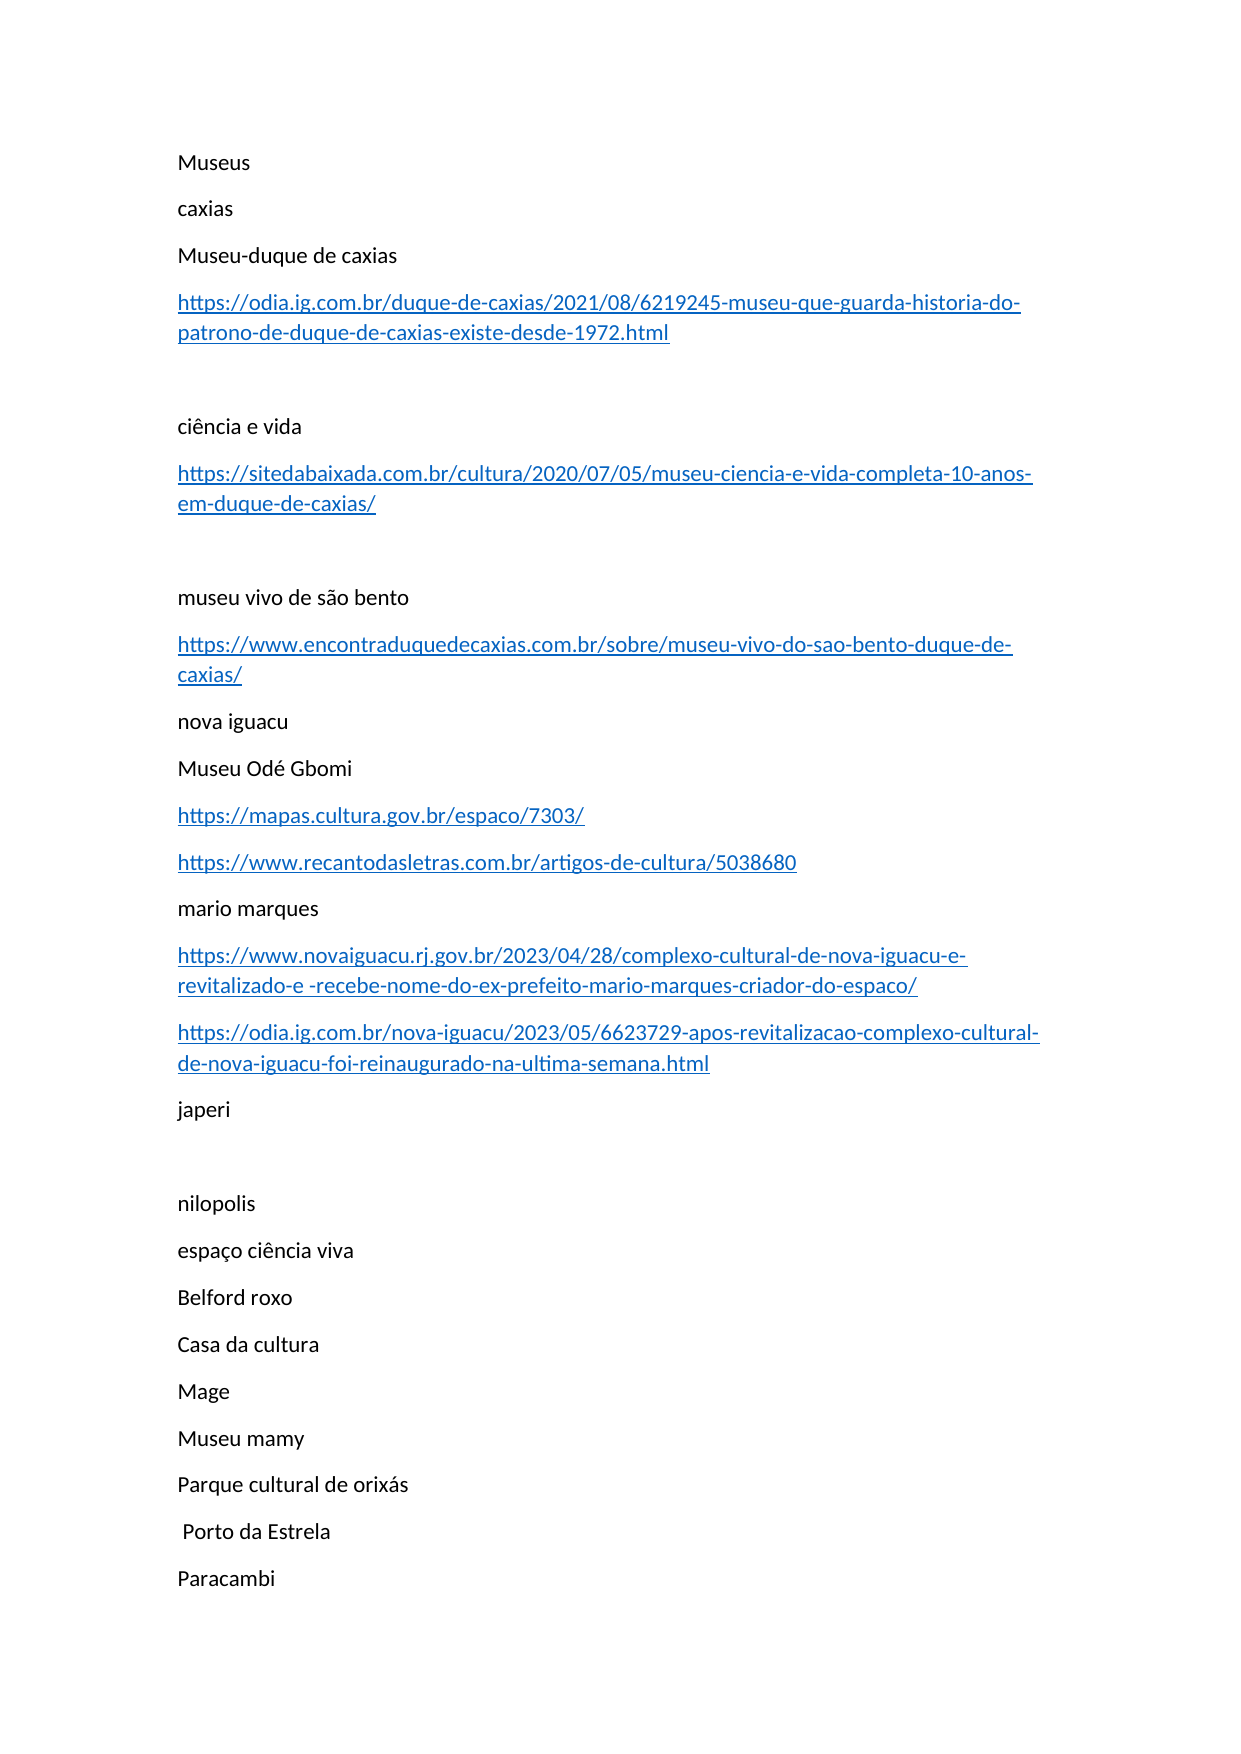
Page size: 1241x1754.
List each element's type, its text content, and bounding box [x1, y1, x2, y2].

text Museus [177, 148, 1063, 176]
text https://www.encontraduquedecaxias.com.br/sobre/museu-vivo-do-sao-bento-duque-de-caxias/ [177, 630, 1063, 688]
text mario marques [177, 894, 1063, 922]
text https://odia.ig.com.br/duque-de-caxias/2021/08/6219245-museu-que-guarda-historia-do-patrono-de-duque-de-caxias-existe-desde-1972.html [177, 288, 1063, 346]
text https://odia.ig.com.br/nova-iguacu/2023/05/6623729-apos-revitalizacao-complexo-cultural-de-nova-iguacu-foi-reinaugurado-na-ultima-semana.html [177, 1018, 1063, 1077]
text https://mapas.cultura.gov.br/espaco/7303/ [177, 801, 1063, 829]
text nova iguacu [177, 707, 1063, 735]
text museu vivo de são bento [177, 583, 1063, 611]
text Paracambi [177, 1564, 1063, 1592]
text espaço ciência viva [177, 1236, 1063, 1264]
text Mage [177, 1377, 1063, 1405]
text Casa da cultura [177, 1330, 1063, 1358]
text https://www.novaiguacu.rj.gov.br/2023/04/28/complexo-cultural-de-nova-iguacu-e-revitalizado-e -recebe-nome-do-ex-prefeito-mario-marques-criador-do-espaco/ [177, 941, 1063, 999]
text https://sitedabaixada.com.br/cultura/2020/07/05/museu-ciencia-e-vida-completa-10-anos-em-duque-de-caxias/ [177, 459, 1063, 517]
text Parque cultural de orixás [177, 1471, 1063, 1498]
text Museu Odé Gbomi [177, 754, 1063, 782]
text https://www.recantodasletras.com.br/artigos-de-cultura/5038680 [177, 848, 1063, 876]
text ciência e vida [177, 412, 1063, 440]
text nilopolis [177, 1189, 1063, 1217]
text Museu mamy [177, 1424, 1063, 1452]
text Belford roxo [177, 1283, 1063, 1311]
text Museu-duque de caxias [177, 241, 1063, 269]
text caxias [177, 194, 1063, 222]
text Porto da Estrela [177, 1517, 1063, 1545]
text japeri [177, 1096, 1063, 1123]
